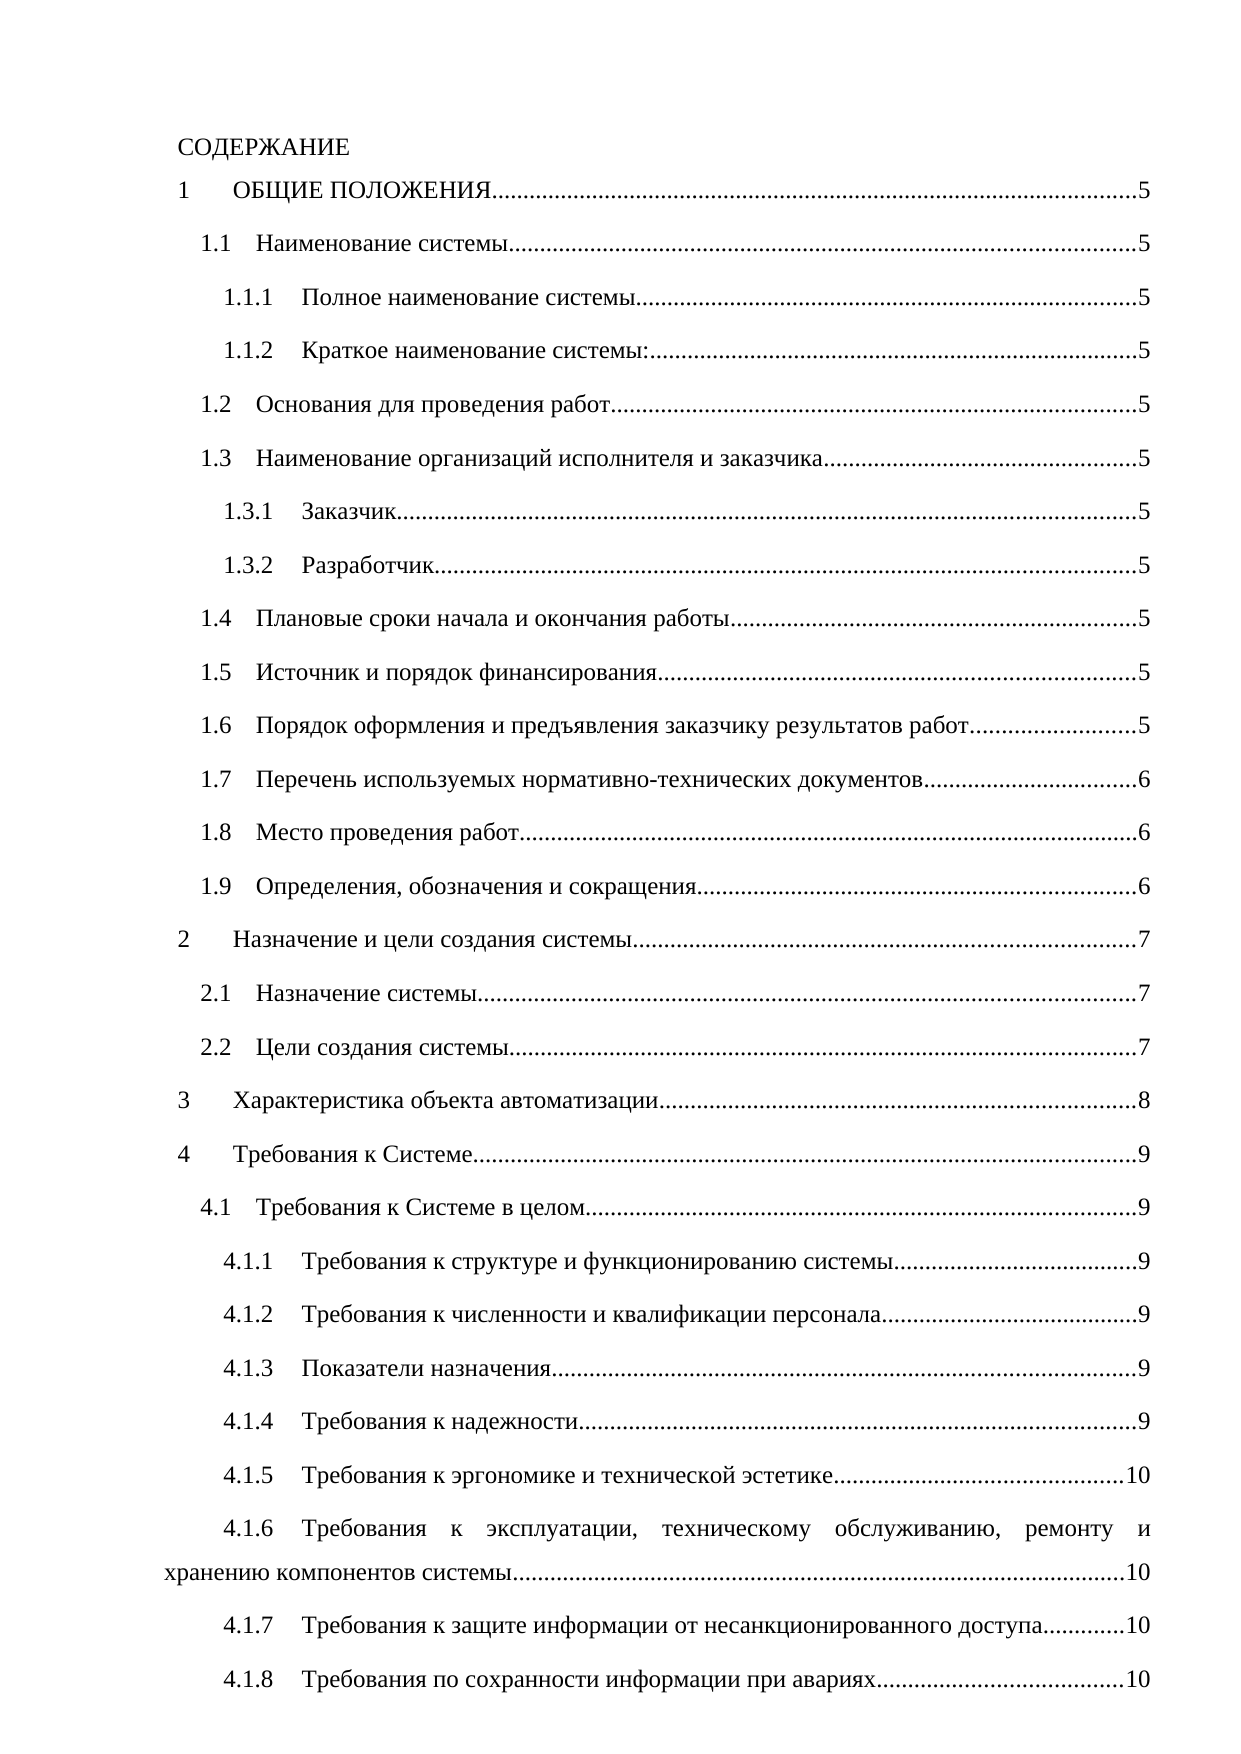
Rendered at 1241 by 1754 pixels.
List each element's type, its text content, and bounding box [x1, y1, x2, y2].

text СОДЕРЖАНИЕ [118, 132, 1152, 161]
